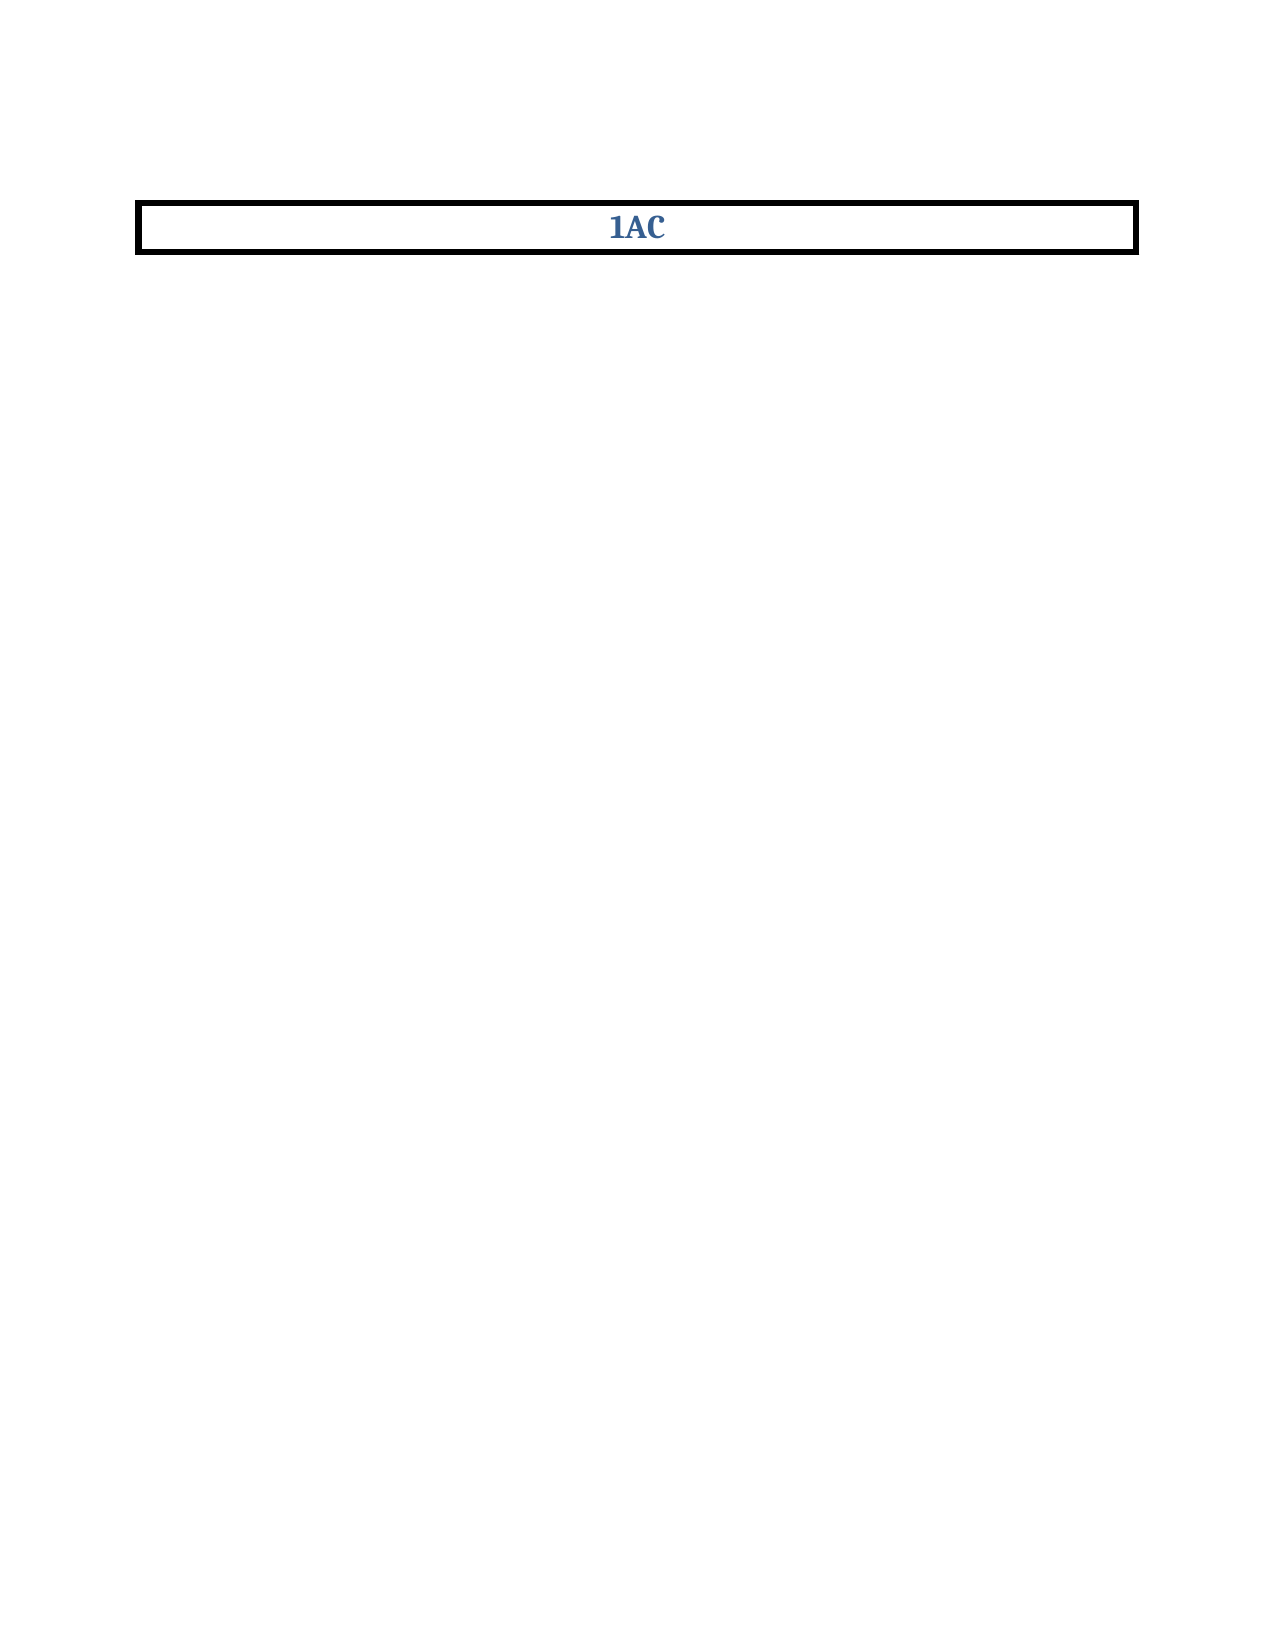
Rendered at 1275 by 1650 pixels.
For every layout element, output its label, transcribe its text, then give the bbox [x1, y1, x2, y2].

subtitle 1AC [142, 206, 1133, 249]
